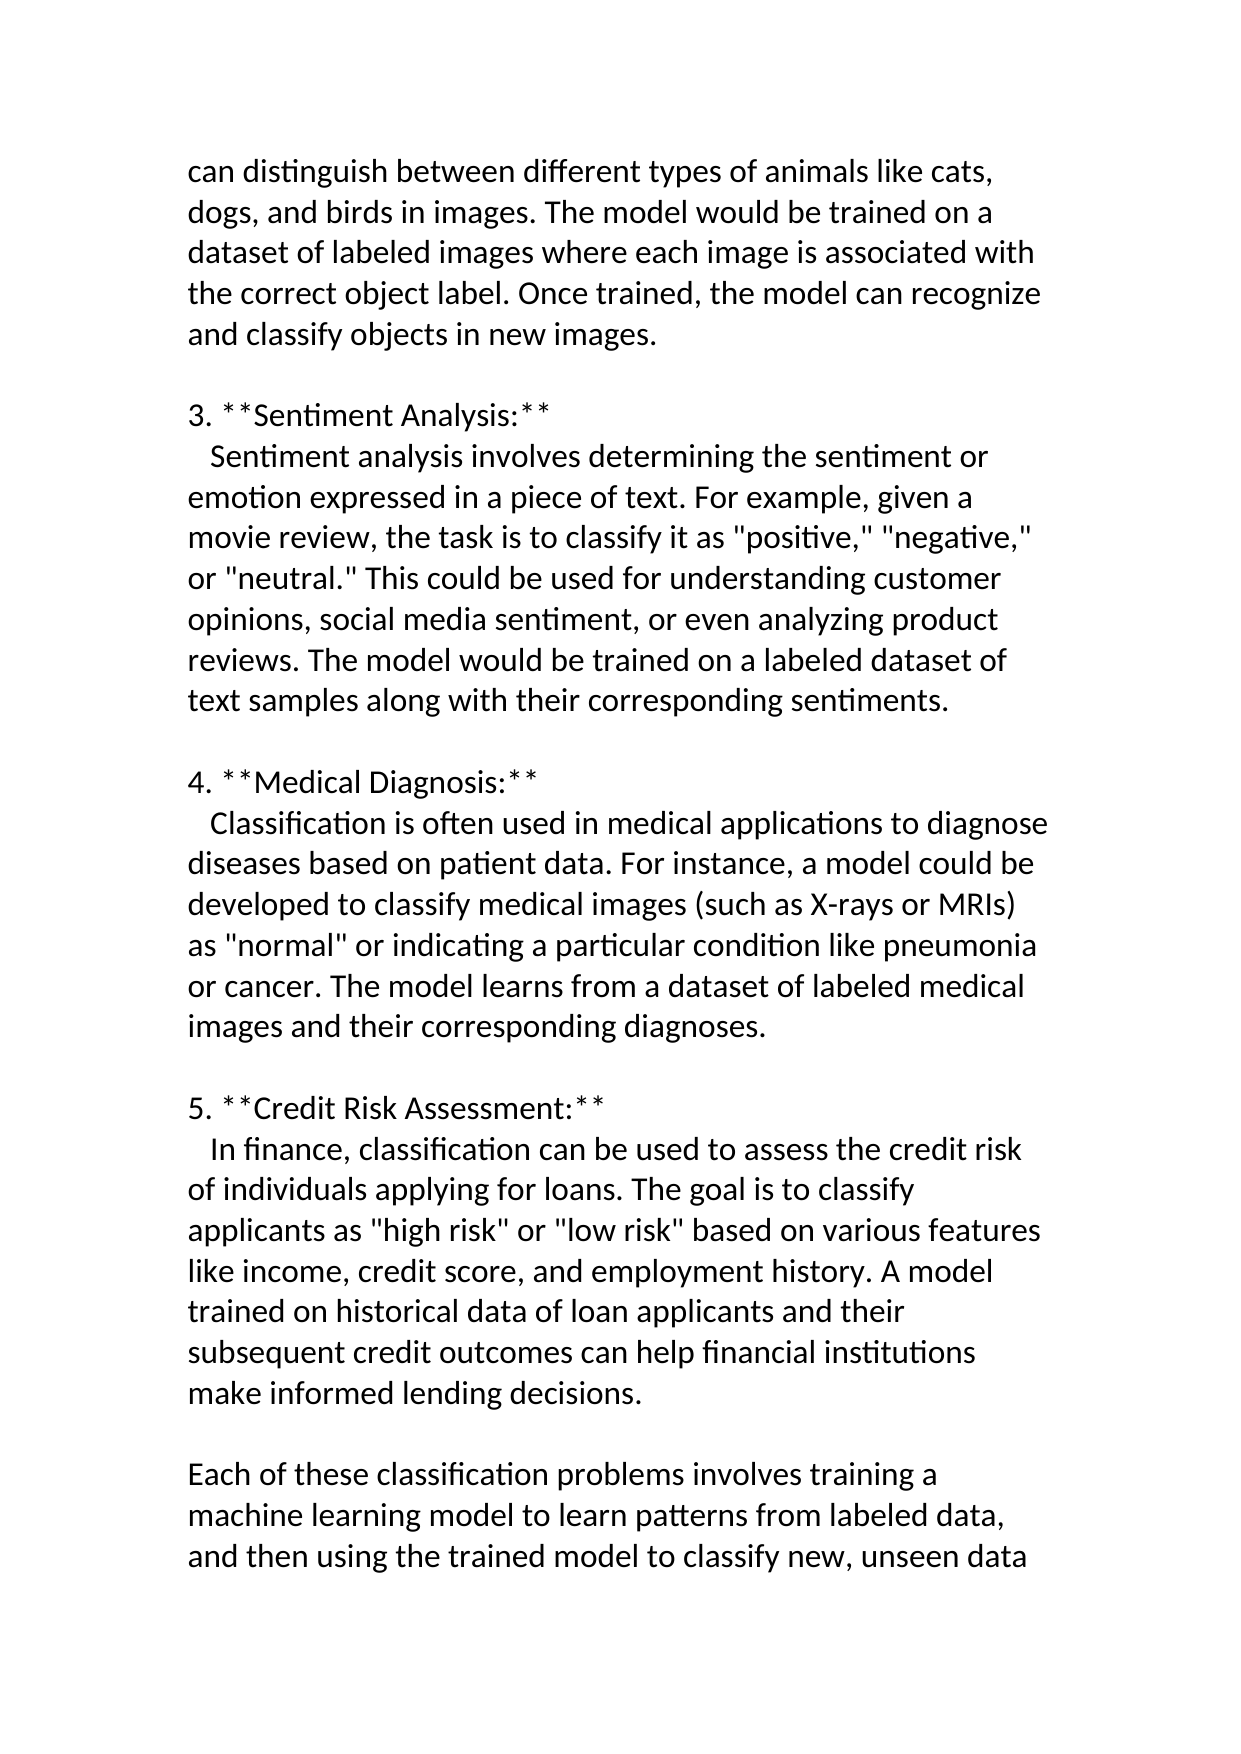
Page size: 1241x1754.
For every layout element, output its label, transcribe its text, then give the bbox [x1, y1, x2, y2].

list Classification is often used in medical applications to diagnose diseases based on patient data. For instance, a model could be developed to classify medical images (such as X-rays or MRIs) as "normal" or indicating a particular condition like pneumonia or cancer. The model learns from a dataset of labeled medical images and their corresponding diagnoses. [187, 802, 1053, 1046]
list 3. **Sentiment Analysis:** [187, 394, 1053, 435]
list In finance, classification can be used to assess the credit risk of individuals applying for loans. The goal is to classify applicants as "high risk" or "low risk" based on various features like income, credit score, and employment history. A model trained on historical data of loan applicants and their subsequent credit outcomes can help financial institutions make informed lending decisions. [187, 1127, 1053, 1413]
list Sentiment analysis involves determining the sentiment or emotion expressed in a piece of text. For example, given a movie review, the task is to classify it as "positive," "negative," or "neutral." This could be used for understanding customer opinions, social media sentiment, or even analyzing product reviews. The model would be trained on a labeled dataset of text samples along with their corresponding sentiments. [187, 435, 1053, 720]
list 4. **Medical Diagnosis:** [187, 761, 1053, 802]
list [187, 1453, 1053, 1576]
list 5. **Credit Risk Assessment:** [187, 1087, 1053, 1127]
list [187, 150, 1053, 354]
